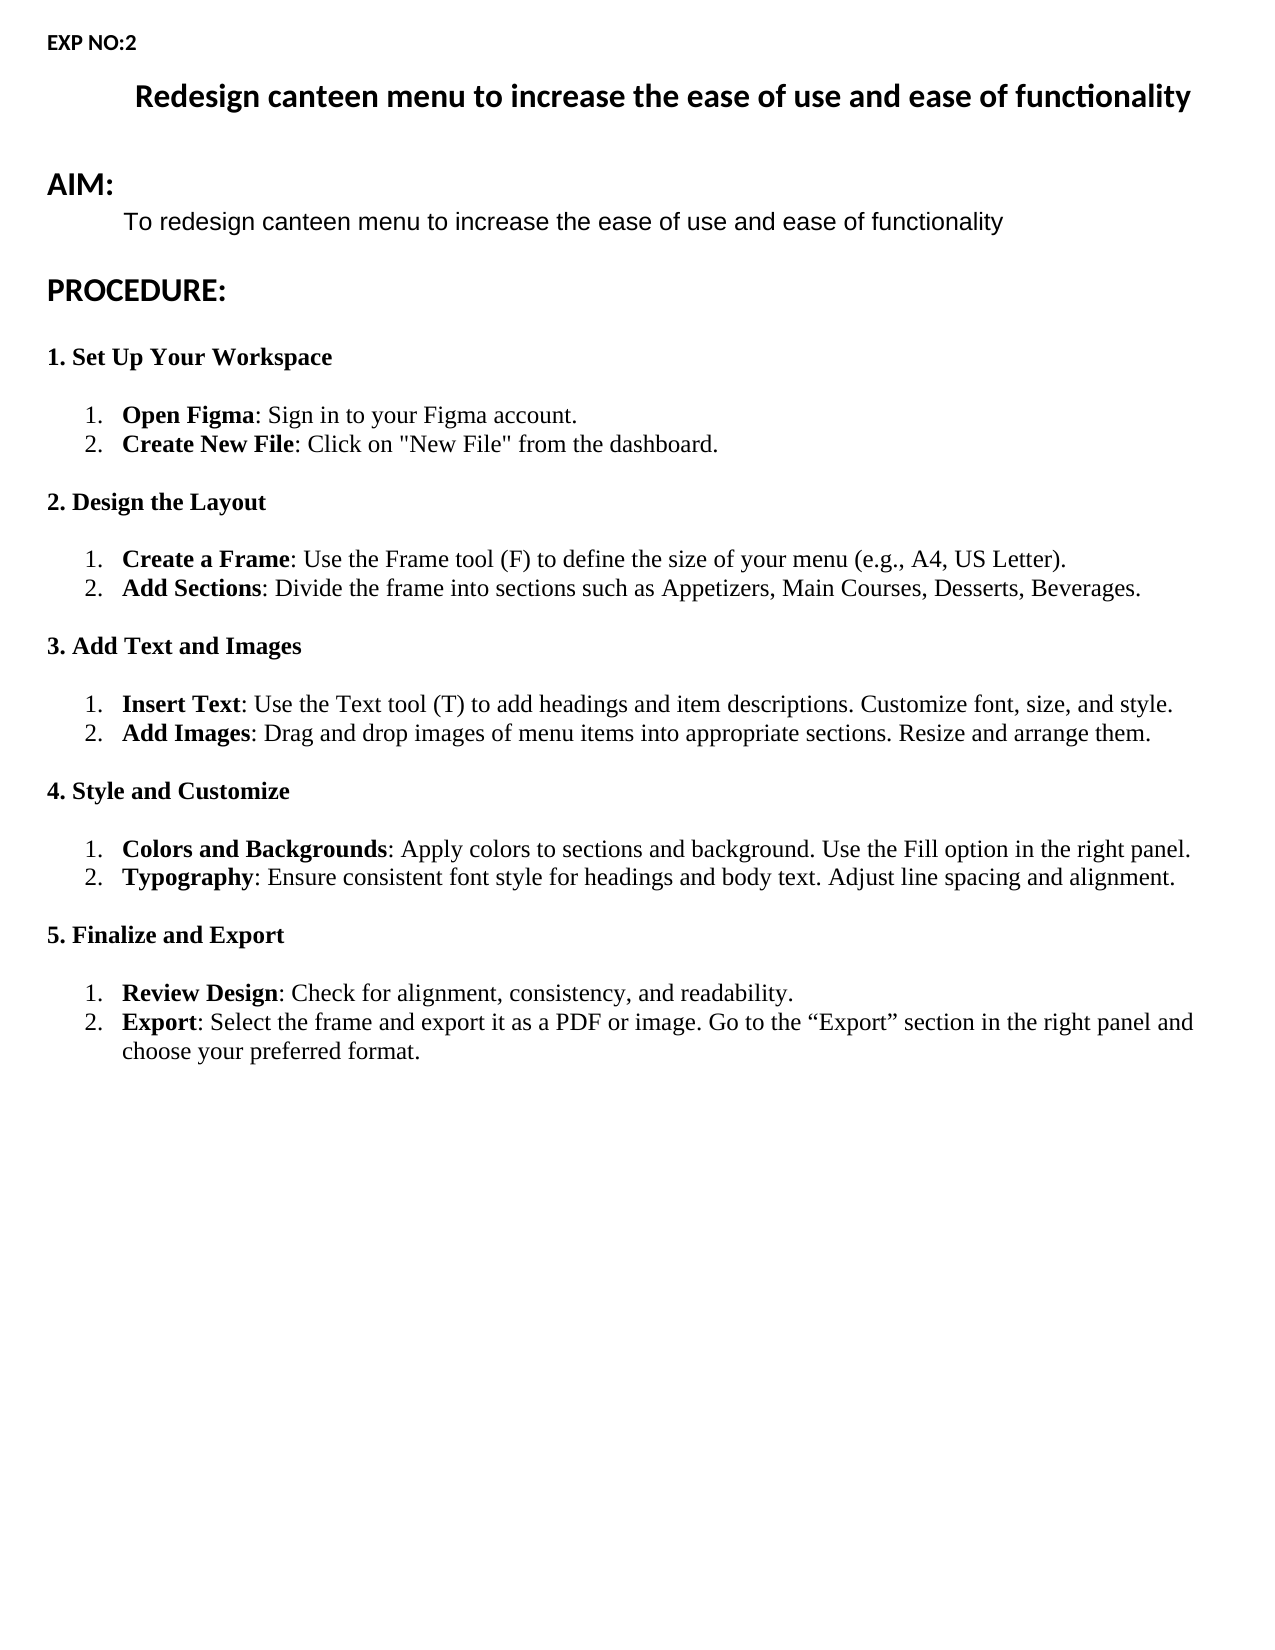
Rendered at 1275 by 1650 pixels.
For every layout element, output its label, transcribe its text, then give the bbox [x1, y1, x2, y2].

text 1. Set Up Your Workspace [47, 342, 1247, 371]
list Review Design: Check for alignment, consistency, and readability. [84, 978, 1247, 1007]
list Add Sections: Divide the frame into sections such as Appetizers, Main Courses, Desserts, Beverages. [84, 573, 1247, 602]
list Insert Text: Use the Text tool (T) to add headings and item descriptions. Customize font, size, and style. [84, 689, 1247, 718]
list Colors and Backgrounds: Apply colors to sections and background. Use the Fill option in the right panel. [84, 834, 1247, 862]
list Create a Frame: Use the Frame tool (F) to define the size of your menu (e.g., A4, US Letter). [84, 544, 1247, 573]
text 3. Add Text and Images [47, 631, 1247, 660]
list Open Figma: Sign in to your Figma account. [84, 400, 1247, 429]
list Export: Select the frame and export it as a PDF or image. Go to the “Export” section in the right panel and choose your preferred format. [84, 1007, 1247, 1064]
text Redesign canteen menu to increase the ease of use and ease of functionality [47, 75, 1247, 116]
text To redesign canteen menu to increase the ease of use and ease of functionality [47, 207, 1247, 236]
list Add Images: Drag and drop images of menu items into appropriate sections. Resize and arrange them. [84, 718, 1247, 747]
list Typography: Ensure consistent font style for headings and body text. Adjust line spacing and alignment. [84, 862, 1247, 891]
text EXP NO:2 [47, 28, 1247, 56]
text AIM: [47, 163, 1247, 204]
text 5. Finalize and Export [47, 920, 1247, 949]
text PROCEDURE: [47, 269, 1247, 310]
text 2. Design the Layout [47, 487, 1247, 515]
text 4. Style and Customize [47, 776, 1247, 804]
list Create New File: Click on "New File" from the dashboard. [84, 429, 1247, 457]
